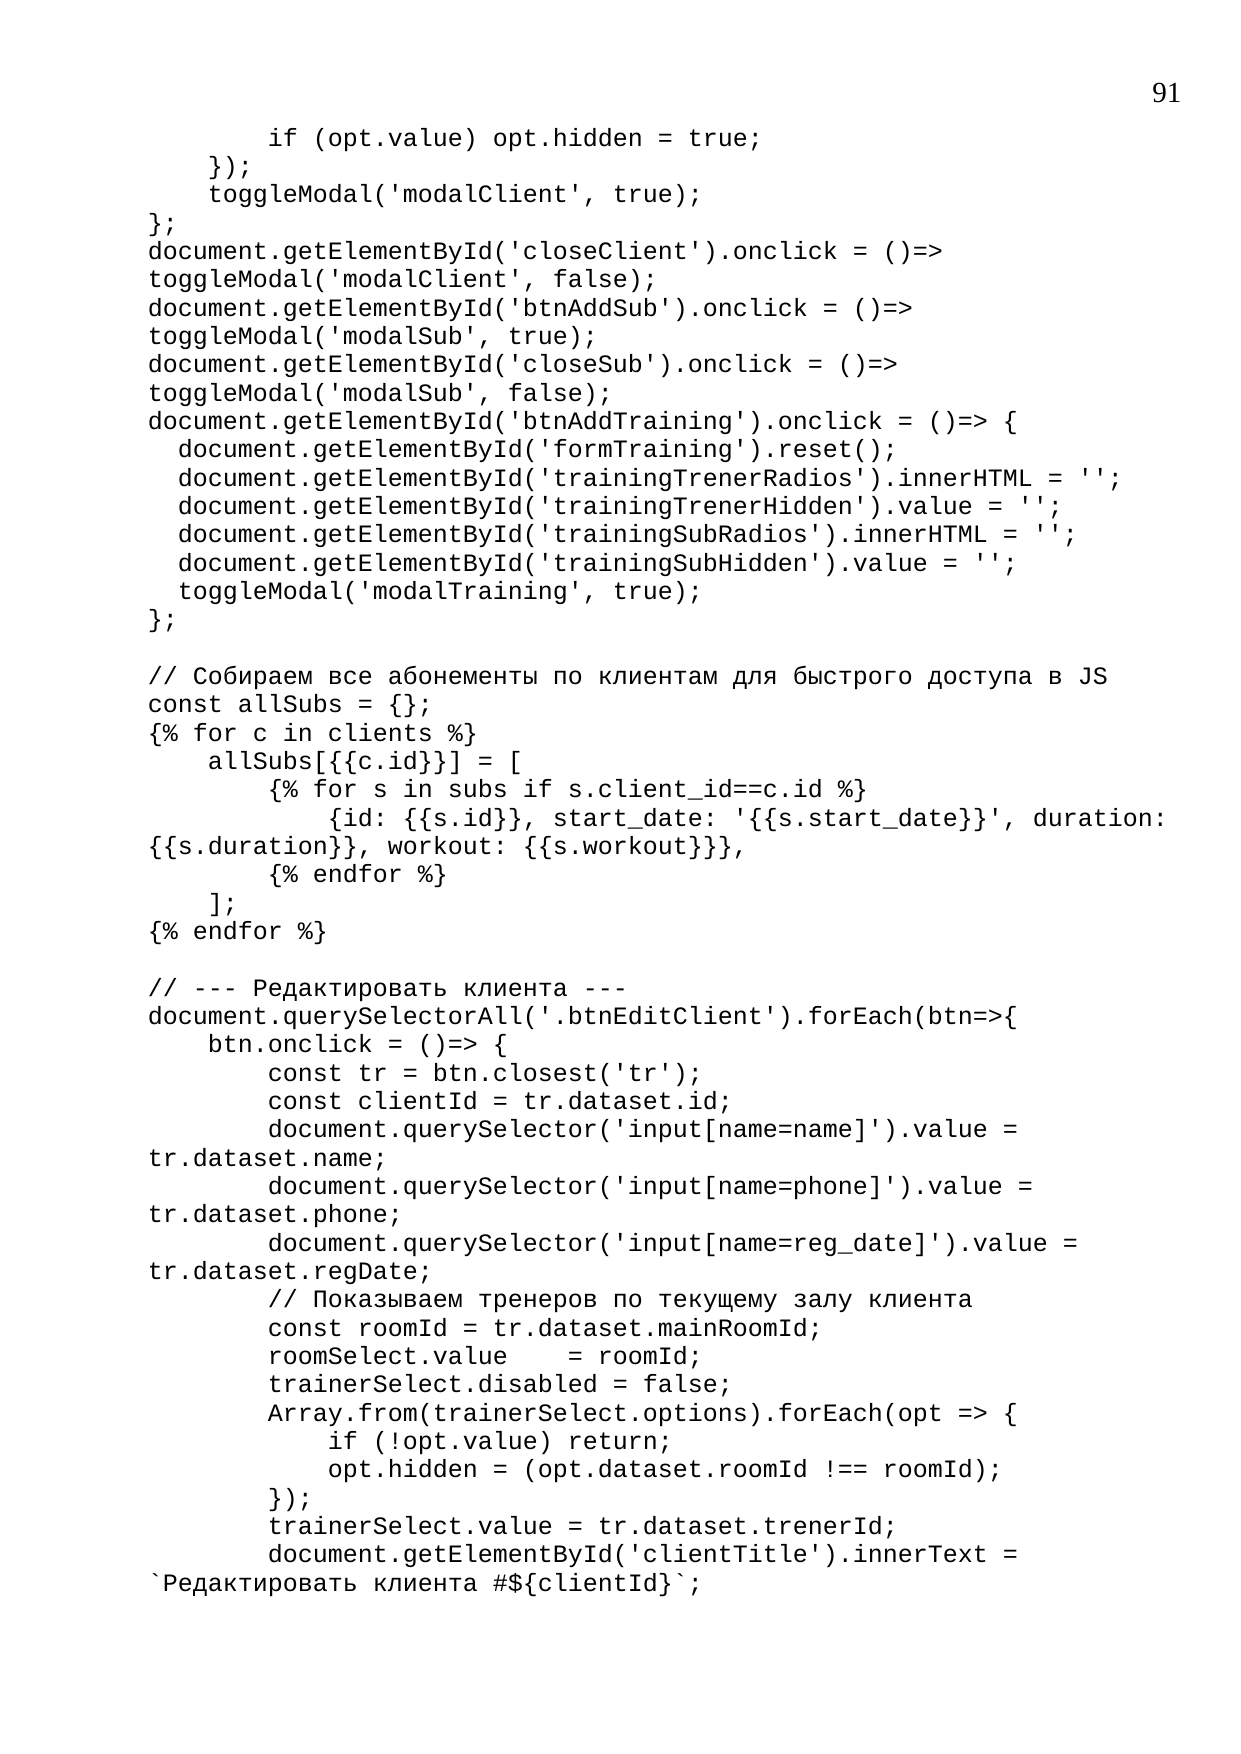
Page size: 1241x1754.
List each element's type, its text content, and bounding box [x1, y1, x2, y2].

text }); [148, 153, 1181, 182]
text document.getElementById('closeSub').onclick = ()=> toggleModal('modalSub', false); [148, 352, 1181, 408]
text {% for s in subs if s.client_id==c.id %} [148, 777, 1181, 805]
text document.querySelector('input[name=phone]').value = tr.dataset.phone; [148, 1173, 1181, 1230]
text toggleModal('modalTraining', true); [148, 578, 1181, 607]
text // Показываем тренеров по текущему залу клиента [148, 1287, 1181, 1315]
text toggleModal('modalClient', true); [148, 182, 1181, 210]
text document.getElementById('clientTitle').innerText = `Редактировать клиента #${clientId}`; [148, 1542, 1181, 1598]
text if (!opt.value) return; [148, 1428, 1181, 1457]
text Array.from(trainerSelect.options).forEach(opt => { [148, 1400, 1181, 1428]
text document.getElementById('trainingSubRadios').innerHTML = ''; [148, 522, 1181, 550]
text document.getElementById('btnAddTraining').onclick = ()=> { [148, 408, 1181, 437]
text {% for c in clients %} [148, 720, 1181, 748]
text ]; [148, 890, 1181, 918]
text {% endfor %} [148, 918, 1181, 947]
text const allSubs = {}; [148, 692, 1181, 720]
text }; [148, 210, 1181, 238]
text if (opt.value) opt.hidden = true; [148, 125, 1181, 153]
text document.getElementById('trainingTrenerHidden').value = ''; [148, 493, 1181, 522]
text document.getElementById('trainingTrenerRadios').innerHTML = ''; [148, 465, 1181, 493]
text const clientId = tr.dataset.id; [148, 1088, 1181, 1117]
text document.getElementById('btnAddSub').onclick = ()=> toggleModal('modalSub', true); [148, 295, 1181, 352]
text // Собираем все абонементы по клиентам для быстрого доступа в JS [148, 663, 1181, 692]
text document.querySelector('input[name=reg_date]').value = tr.dataset.regDate; [148, 1230, 1181, 1287]
text document.querySelectorAll('.btnEditClient').forEach(btn=>{ [148, 1003, 1181, 1032]
text allSubs[{{c.id}}] = [ [148, 748, 1181, 777]
text }); [148, 1485, 1181, 1513]
text }; [148, 607, 1181, 635]
text document.getElementById('formTraining').reset(); [148, 437, 1181, 465]
text const tr = btn.closest('tr'); [148, 1060, 1181, 1088]
text document.getElementById('trainingSubHidden').value = ''; [148, 550, 1181, 578]
text trainerSelect.value = tr.dataset.trenerId; [148, 1513, 1181, 1542]
text document.querySelector('input[name=name]').value = tr.dataset.name; [148, 1117, 1181, 1173]
text {% endfor %} [148, 862, 1181, 890]
text // --- Редактировать клиента --- [148, 975, 1181, 1003]
text trainerSelect.disabled = false; [148, 1372, 1181, 1400]
text const roomId = tr.dataset.mainRoomId; [148, 1315, 1181, 1343]
text btn.onclick = ()=> { [148, 1032, 1181, 1060]
text {id: {{s.id}}, start_date: '{{s.start_date}}', duration: {{s.duration}}, workout: {{s.workout}}}, [148, 805, 1181, 862]
text document.getElementById('closeClient').onclick = ()=> toggleModal('modalClient', false); [148, 238, 1181, 295]
text roomSelect.value = roomId; [148, 1343, 1181, 1372]
text opt.hidden = (opt.dataset.roomId !== roomId); [148, 1457, 1181, 1485]
